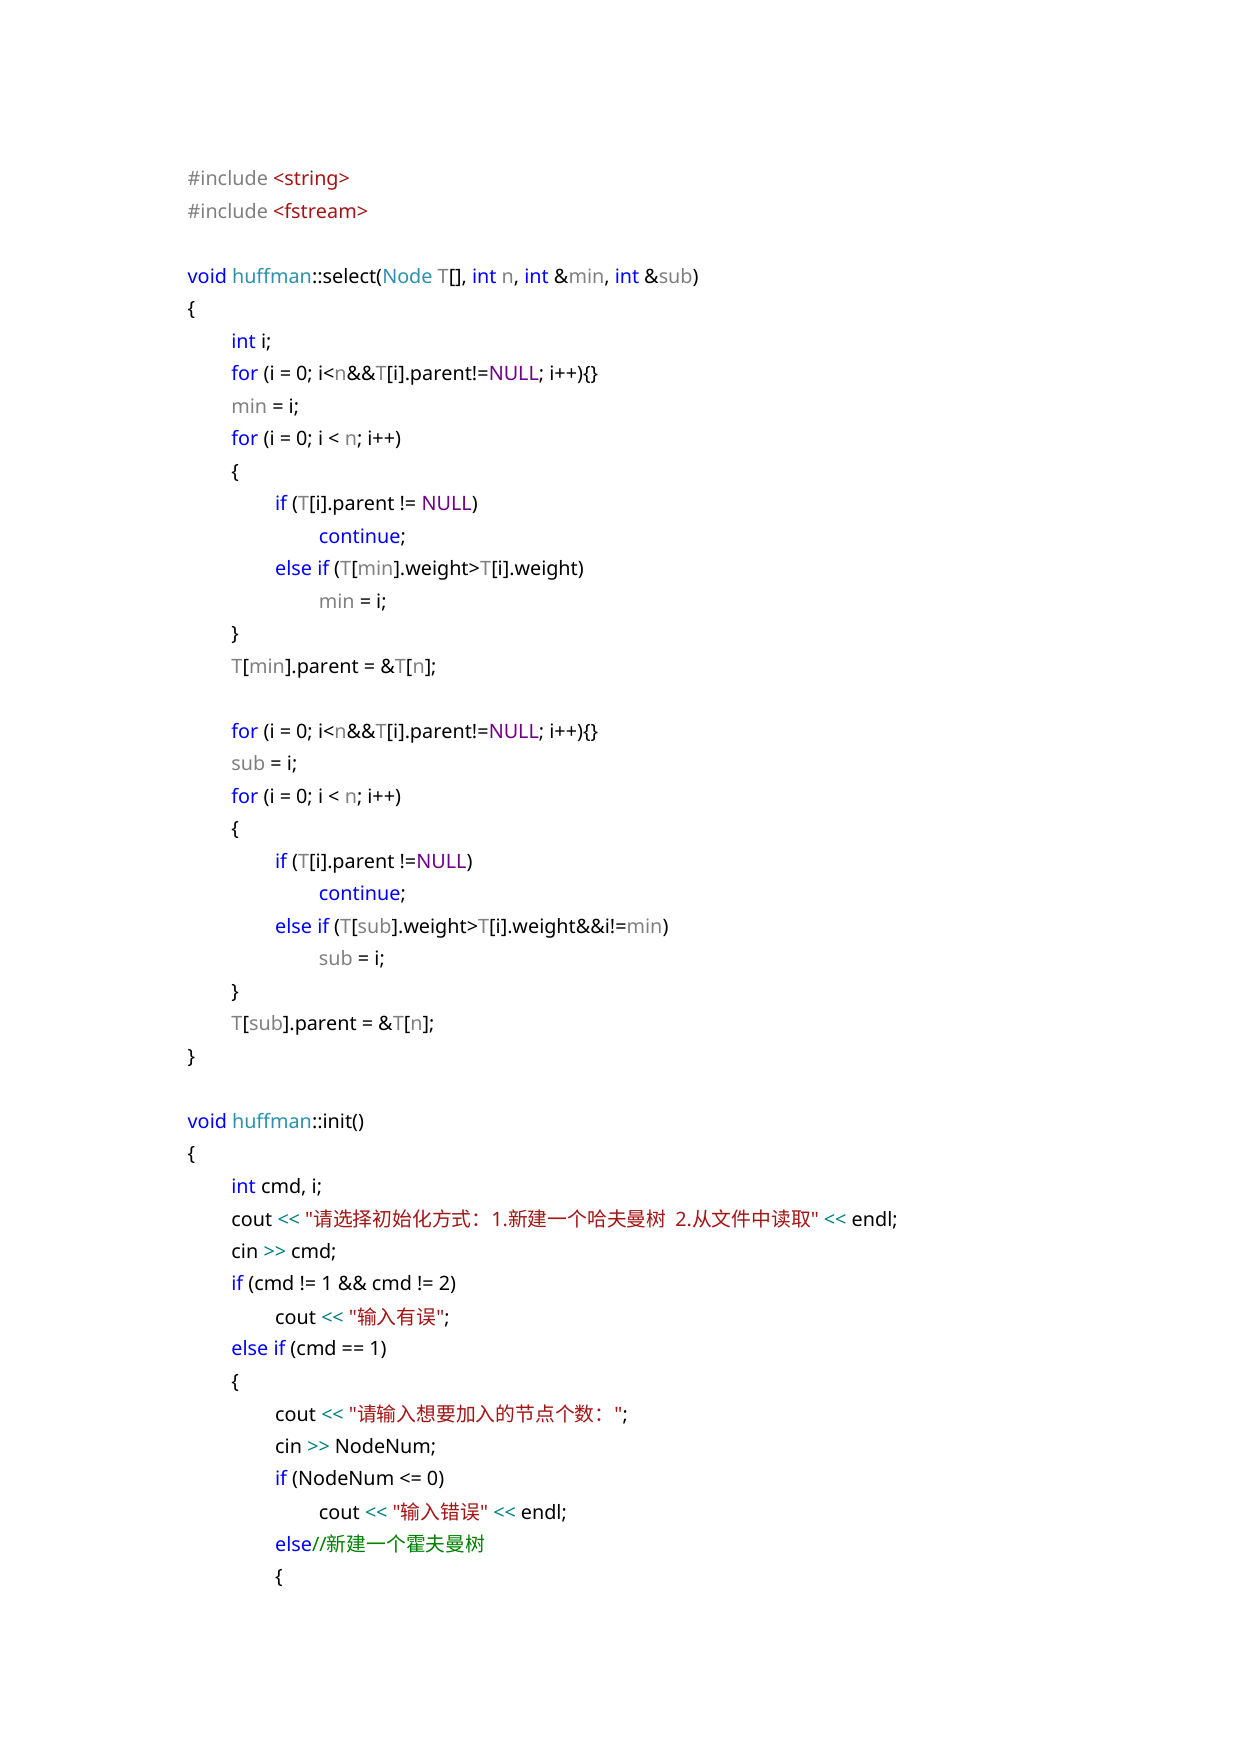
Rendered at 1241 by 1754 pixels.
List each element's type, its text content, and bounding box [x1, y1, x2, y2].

text } [187, 1039, 1053, 1072]
text } [187, 617, 1053, 649]
text sub = i; [187, 747, 1053, 779]
text void huffman::init() [187, 1104, 1053, 1137]
text for (i = 0; i < n; i++) [187, 422, 1053, 454]
text if (cmd != 1 && cmd != 2) [187, 1267, 1053, 1299]
text int i; [187, 324, 1053, 357]
text else if (cmd == 1) [187, 1332, 1053, 1364]
text T[min].parent = &T[n]; [187, 649, 1053, 682]
text void huffman::select(Node T[], int n, int &min, int &sub) [187, 259, 1053, 292]
text else if (T[sub].weight>T[i].weight&&i!=min) [187, 909, 1053, 942]
text else//新建一个霍夫曼树 [187, 1527, 1053, 1559]
text min = i; [187, 584, 1053, 617]
text min = i; [187, 389, 1053, 422]
text cout << "请选择初始化方式：1.新建一个哈夫曼树 2.从文件中读取" << endl; [187, 1202, 1053, 1234]
text for (i = 0; i<n&&T[i].parent!=NULL; i++){} [187, 357, 1053, 389]
text cout << "输入有误"; [187, 1299, 1053, 1332]
text { [187, 1137, 1053, 1169]
text int cmd, i; [187, 1169, 1053, 1202]
text { [187, 292, 1053, 324]
text cout << "输入错误" << endl; [187, 1494, 1053, 1527]
text if (T[i].parent != NULL) [187, 487, 1053, 519]
text continue; [187, 877, 1053, 909]
text } [187, 974, 1053, 1007]
text sub = i; [187, 942, 1053, 974]
text #include <string> [187, 162, 1053, 194]
text cout << "请输入想要加入的节点个数："; [187, 1397, 1053, 1429]
text if (T[i].parent !=NULL) [187, 844, 1053, 877]
text for (i = 0; i < n; i++) [187, 779, 1053, 812]
text { [187, 1364, 1053, 1397]
text #include <fstream> [187, 194, 1053, 227]
text cin >> NodeNum; [187, 1429, 1053, 1462]
text if (NodeNum <= 0) [187, 1462, 1053, 1494]
text continue; [187, 519, 1053, 552]
text { [187, 454, 1053, 487]
text { [187, 812, 1053, 844]
text T[sub].parent = &T[n]; [187, 1007, 1053, 1039]
text else if (T[min].weight>T[i].weight) [187, 552, 1053, 584]
text { [187, 1559, 1053, 1592]
text cin >> cmd; [187, 1234, 1053, 1267]
text for (i = 0; i<n&&T[i].parent!=NULL; i++){} [187, 714, 1053, 747]
